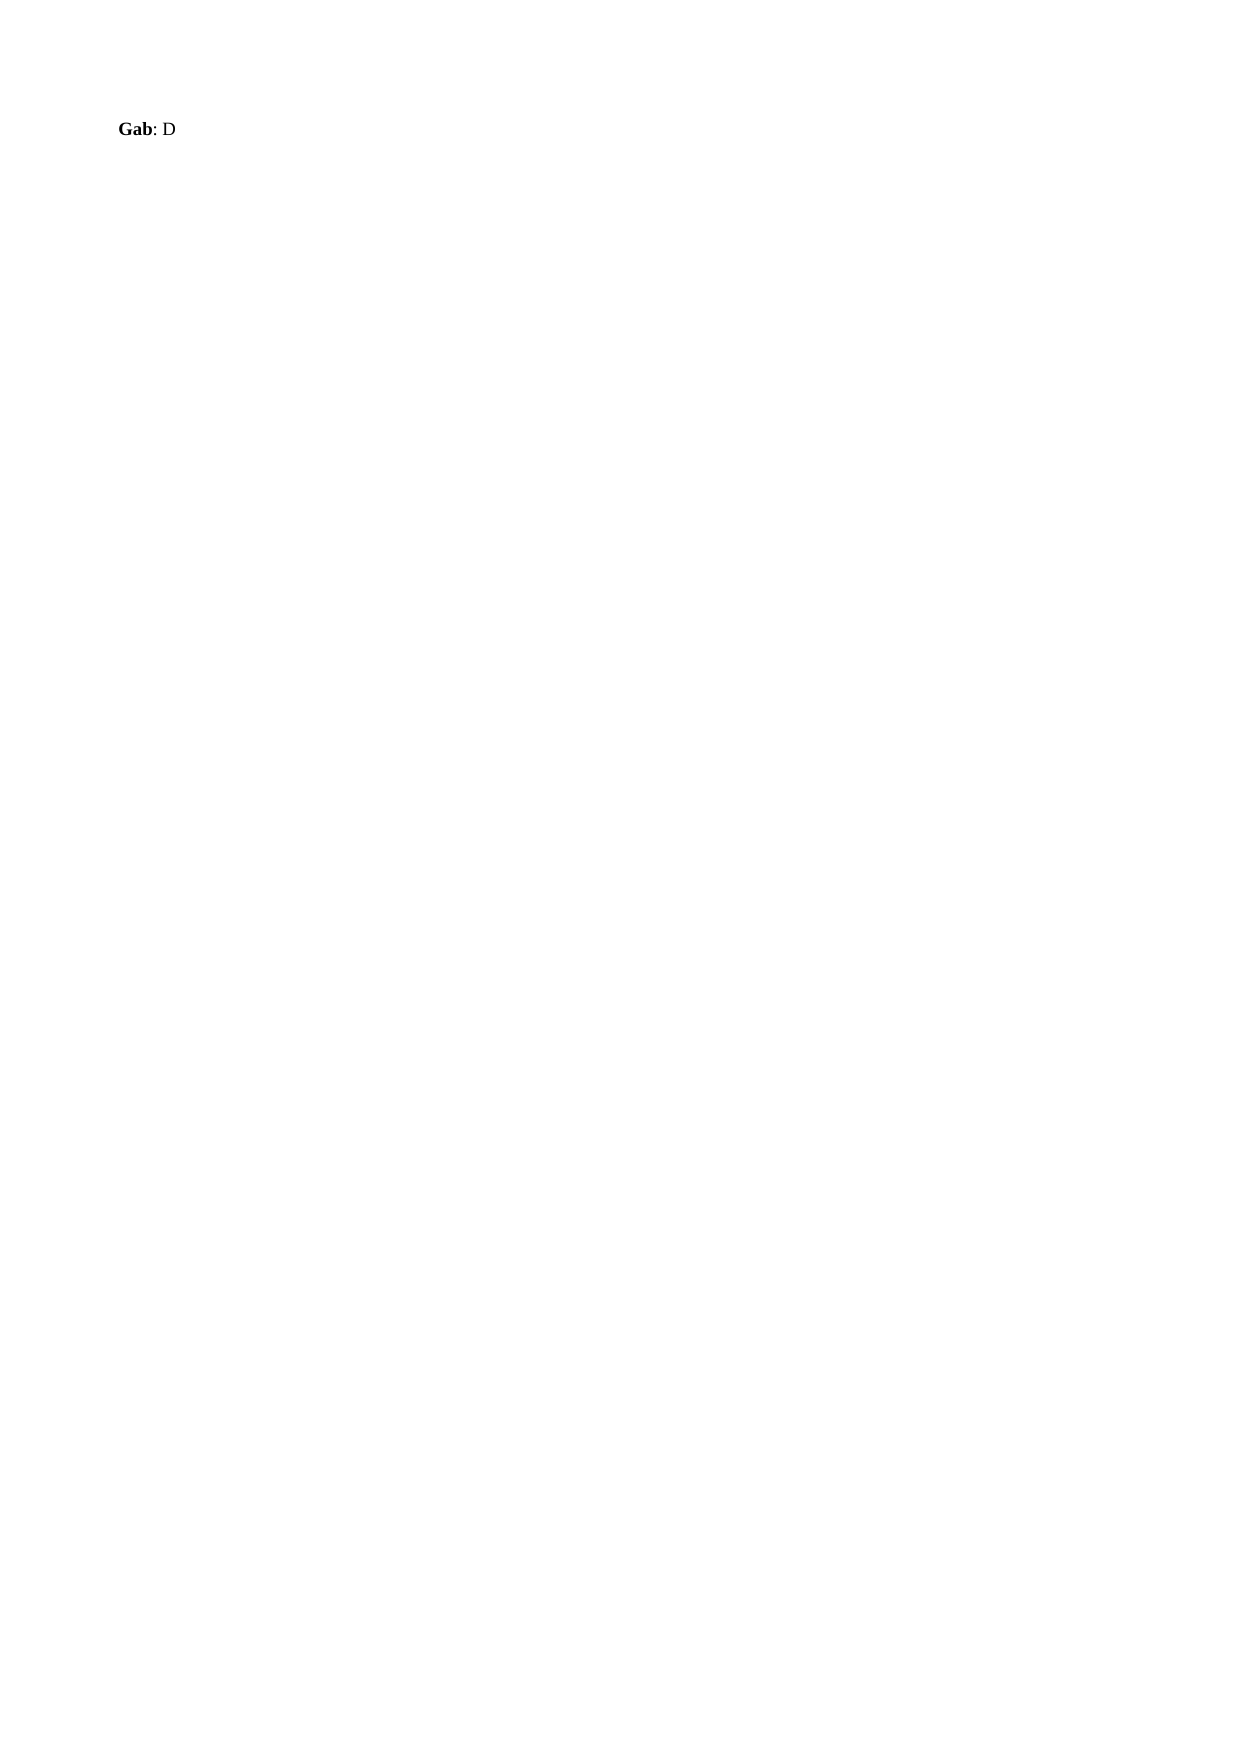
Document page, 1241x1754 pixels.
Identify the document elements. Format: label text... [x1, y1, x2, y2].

text Gab: D [118, 118, 1122, 140]
